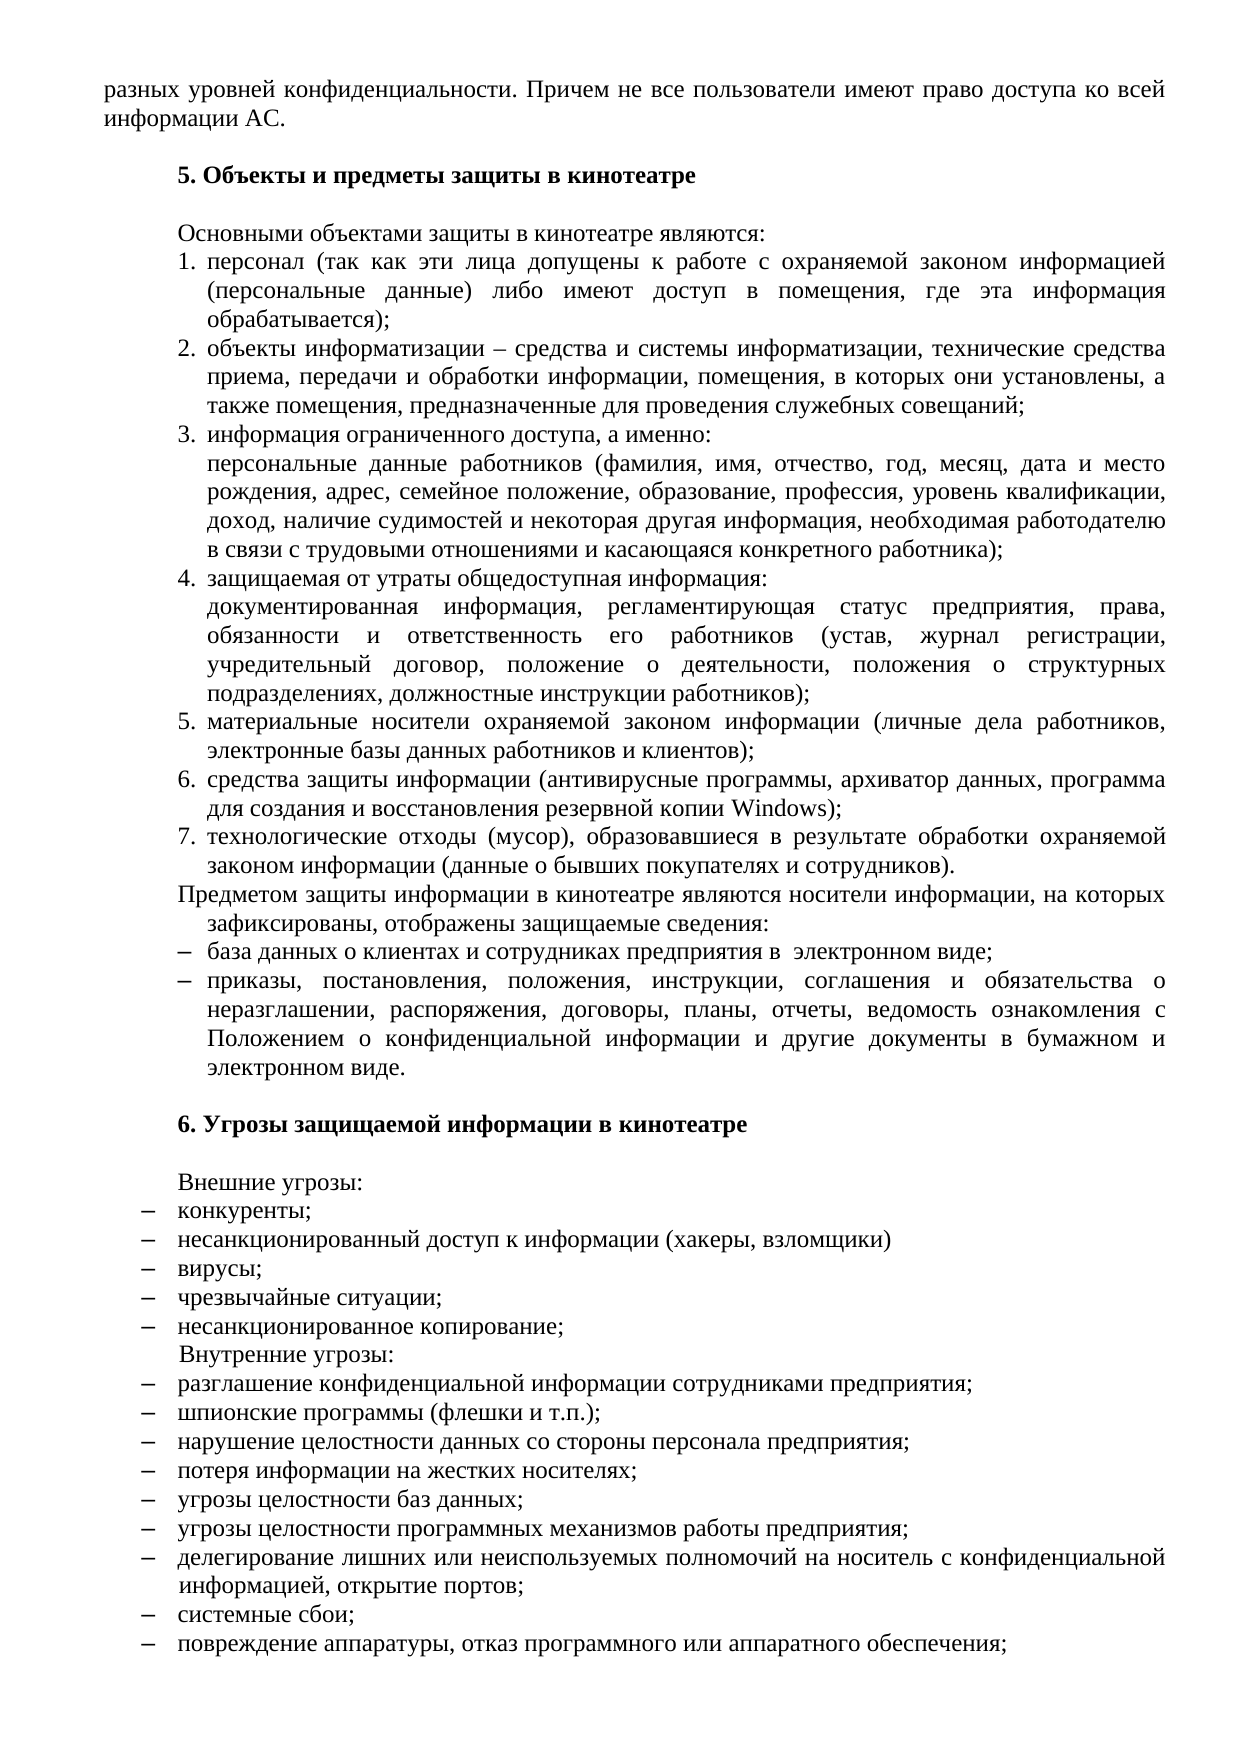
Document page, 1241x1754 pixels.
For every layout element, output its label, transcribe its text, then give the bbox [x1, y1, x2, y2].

list нарушение целостности данных со стороны персонала предприятия; [141, 1426, 1167, 1455]
list делегирование лишних или неиспользуемых полномочий на носитель с конфиденциальной информацией, открытие портов; [141, 1541, 1167, 1599]
list вирусы; [141, 1253, 1167, 1282]
list персонал (так как эти лица допущены к работе с охраняемой законом информацией (персональные данные) либо имеют доступ в помещения, где эта информация обрабатывается); [177, 246, 1167, 333]
subtitle 5. Объекты и предметы защиты в кинотеатре [103, 160, 1167, 189]
list системные сбои; [141, 1599, 1167, 1628]
text документированная информация, регламентирующая статус предприятия, права, обязанности и ответственность его работников (устав, журнал регистрации, учредительный договор, положение о деятельности, положения о структурных подразделениях, должностные инструкции работников); [207, 591, 1167, 706]
subtitle 6. Угрозы защищаемой информации в кинотеатре [103, 1109, 1167, 1138]
list приказы, постановления, положения, инструкции, соглашения и обязательства о неразглашении, распоряжения, договоры, планы, отчеты, ведомость ознакомления с Положением о конфиденциальной информации и другие документы в бумажном и электронном виде. [177, 965, 1167, 1080]
list шпионские программы (флешки и т.п.); [141, 1397, 1167, 1426]
list база данных о клиентах и сотрудниках предприятия в электронном виде; [177, 936, 1167, 965]
list материальные носители охраняемой законом информации (личные дела работников, электронные базы данных работников и клиентов); [177, 706, 1167, 764]
list чрезвычайные ситуации; [141, 1282, 1167, 1311]
list объекты информатизации – средства и системы информатизации, технические средства приема, передачи и обработки информации, помещения, в которых они установлены, а также помещения, предназначенные для проведения служебных совещаний; [177, 333, 1167, 419]
list потеря информации на жестких носителях; [141, 1455, 1167, 1484]
list конкуренты; [141, 1195, 1167, 1224]
list средства защиты информации (антивирусные программы, архиватор данных, программа для создания и восстановления резервной копии Windows); [177, 764, 1167, 821]
list технологические отходы (мусор), образовавшиеся в результате обработки охраняемой законом информации (данные о бывших покупателях и сотрудников). [177, 821, 1167, 879]
list разглашение конфиденциальной информации сотрудниками предприятия; [141, 1368, 1167, 1397]
list несанкционированный доступ к информации (хакеры, взломщики) [141, 1224, 1167, 1253]
list информация ограниченного доступа, а именно: [177, 419, 1167, 448]
text Основными объектами защиты в кинотеатре являются: [103, 218, 1167, 246]
text Внутренние угрозы: [178, 1339, 1167, 1368]
text персональные данные работников (фамилия, имя, отчество, год, месяц, дата и место рождения, адрес, семейное положение, образование, профессия, уровень квалификации, доход, наличие судимостей и некоторая другая информация, необходимая работодателю в связи с трудовыми отношениями и касающаяся конкретного работника); [207, 448, 1167, 563]
text Предметом защиты информации в кинотеатре являются носители информации, на которых зафиксированы, отображены защищаемые сведения: [177, 879, 1167, 936]
list несанкционированное копирование; [141, 1311, 1167, 1339]
list угрозы целостности программных механизмов работы предприятия; [141, 1513, 1167, 1541]
list защищаемая от утраты общедоступная информация: [177, 563, 1167, 591]
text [103, 74, 1167, 131]
list угрозы целостности баз данных; [141, 1484, 1167, 1513]
list повреждение аппаратуры, отказ программного или аппаратного обеспечения; [141, 1628, 1167, 1657]
text Внешние угрозы: [103, 1167, 1167, 1195]
